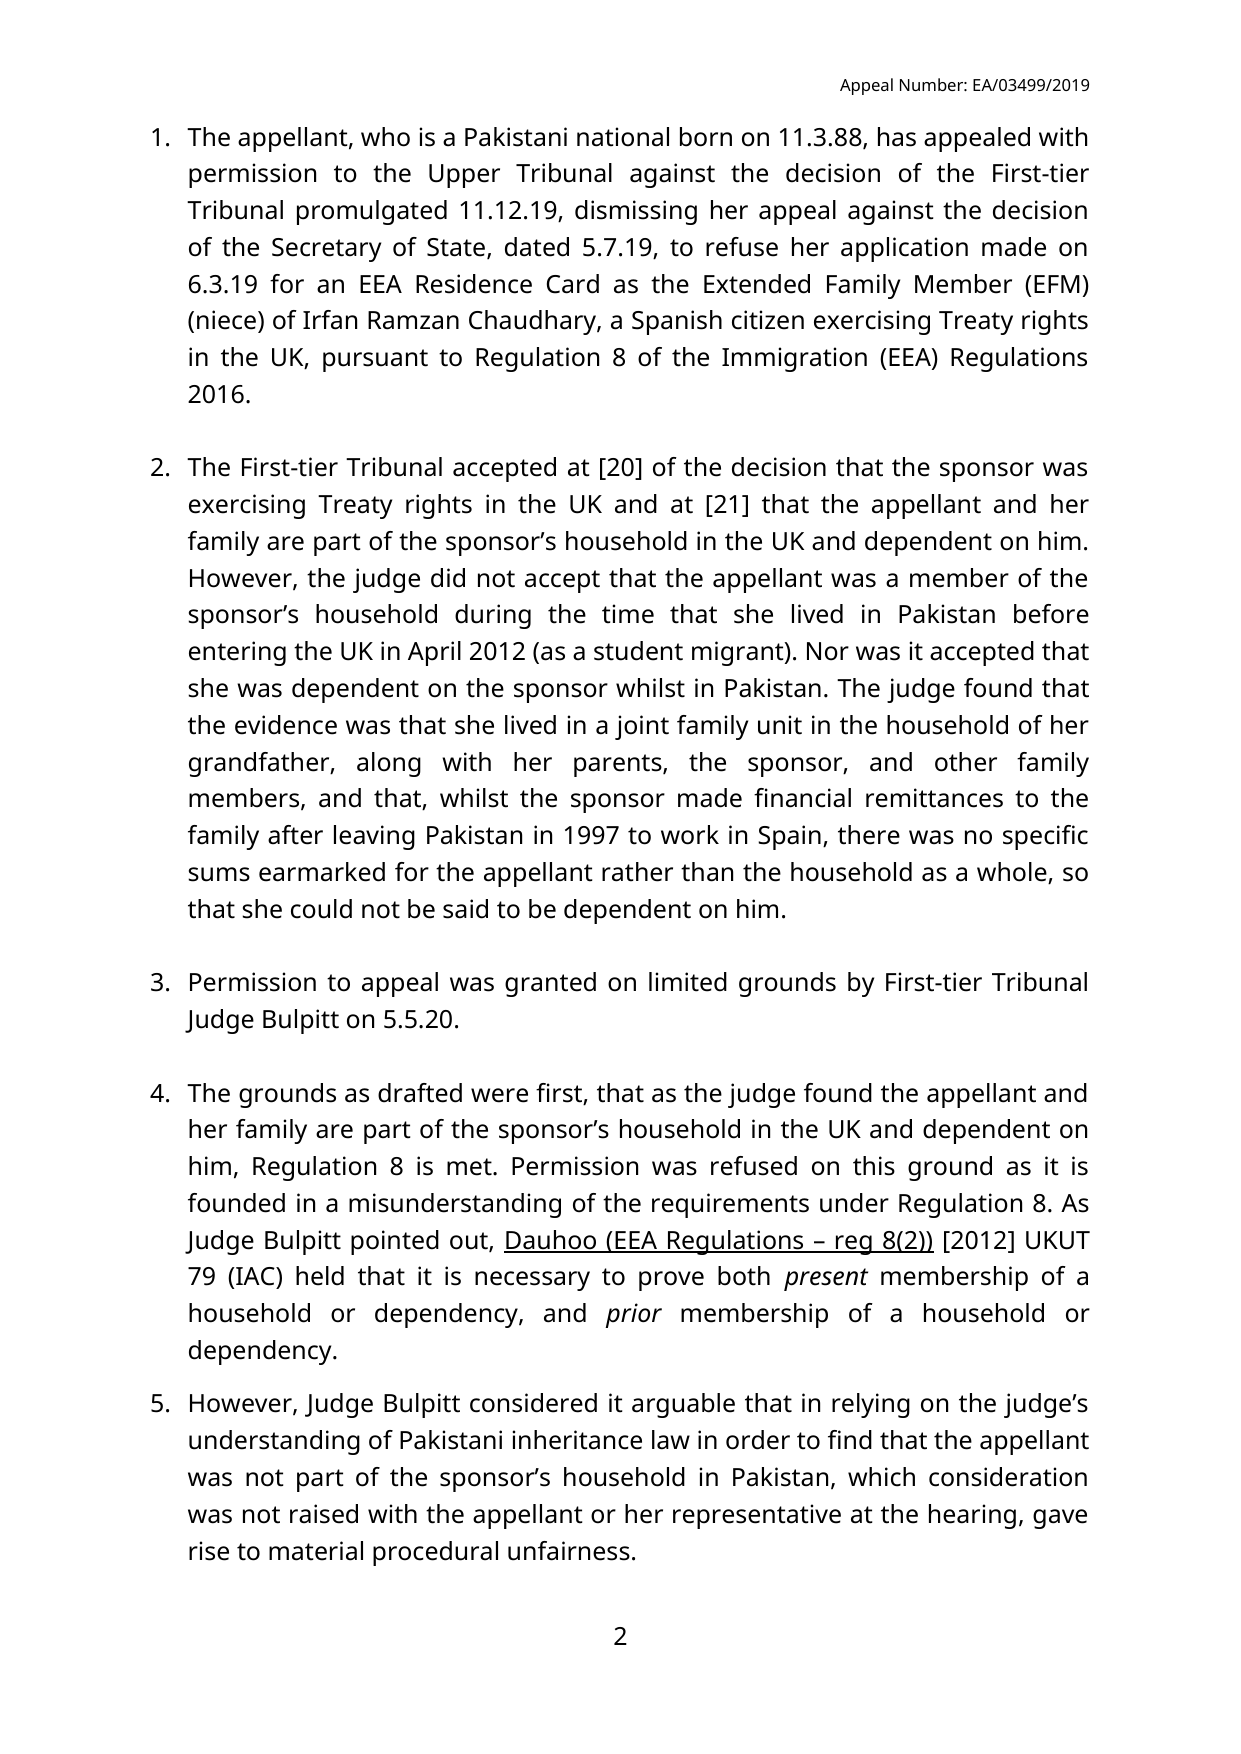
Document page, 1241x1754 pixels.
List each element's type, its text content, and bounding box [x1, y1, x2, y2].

list The appellant, who is a Pakistani national born on 11.3.88, has appealed with permission to the Upper Tribunal against the decision of the First-tier Tribunal promulgated 11.12.19, dismissing her appeal against the decision of the Secretary of State, dated 5.7.19, to refuse her application made on 6.3.19 for an EEA Residence Card as the Extended Family Member (EFM) (niece) of Irfan Ramzan Chaudhary, a Spanish citizen exercising Treaty rights in the UK, pursuant to Regulation 8 of the Immigration (EEA) Regulations 2016. [150, 119, 1090, 411]
list The First-tier Tribunal accepted at [20] of the decision that the sponsor was exercising Treaty rights in the UK and at [21] that the appellant and her family are part of the sponsor’s household in the UK and dependent on him. However, the judge did not accept that the appellant was a member of the sponsor’s household during the time that she lived in Pakistan before entering the UK in April 2012 (as a student migrant). Nor was it accepted that she was dependent on the sponsor whilst in Pakistan. The judge found that the evidence was that she lived in a joint family unit in the household of her grandfather, along with her parents, the sponsor, and other family members, and that, whilst the sponsor made financial remittances to the family after leaving Pakistan in 1997 to work in Spain, there was no specific sums earmarked for the appellant rather than the household as a whole, so that she could not be said to be dependent on him. [150, 450, 1090, 925]
list However, Judge Bulpitt considered it arguable that in relying on the judge’s understanding of Pakistani inheritance law in order to find that the appellant was not part of the sponsor’s household in Pakistan, which consideration was not raised with the appellant or her representative at the hearing, gave rise to material procedural unfairness. [150, 1386, 1090, 1567]
list The grounds as drafted were first, that as the judge found the appellant and her family are part of the sponsor’s household in the UK and dependent on him, Regulation 8 is met. Permission was refused on this ground as it is founded in a misunderstanding of the requirements under Regulation 8. As Judge Bulpitt pointed out, Dauhoo (EEA Regulations – reg 8(2)) [2012] UKUT 79 (IAC) held that it is necessary to prove both present membership of a household or dependency, and prior membership of a household or dependency. [150, 1075, 1090, 1367]
list Permission to appeal was granted on limited grounds by First-tier Tribunal Judge Bulpitt on 5.5.20. [150, 965, 1090, 1036]
